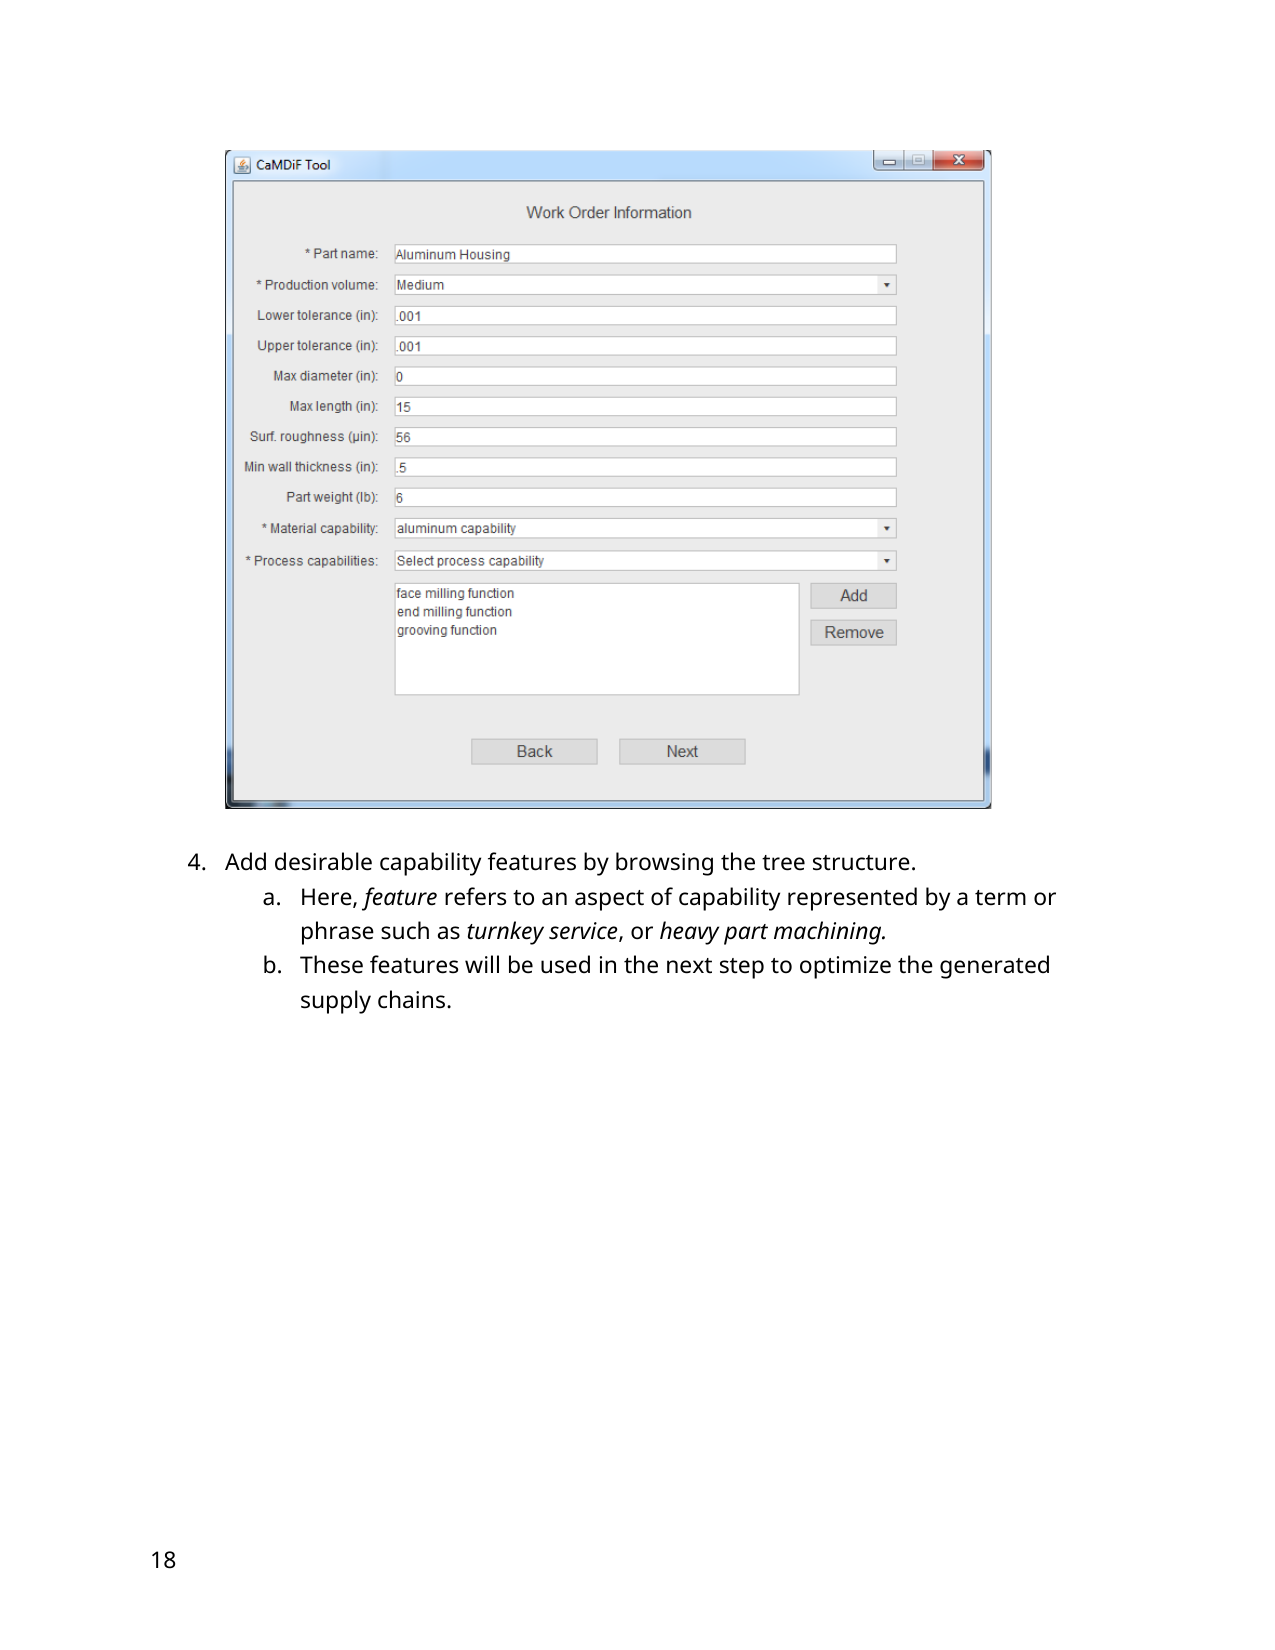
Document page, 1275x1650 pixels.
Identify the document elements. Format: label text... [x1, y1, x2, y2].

list Here, feature refers to an aspect of capability represented by a term or phrase such as turnkey service, or heavy part machining. [262, 880, 1125, 946]
list These features will be used in the next step to optimize the generated supply chains. [262, 949, 1125, 1015]
list Add desirable capability features by browsing the tree structure. [187, 846, 1125, 877]
picture [225, 150, 992, 809]
